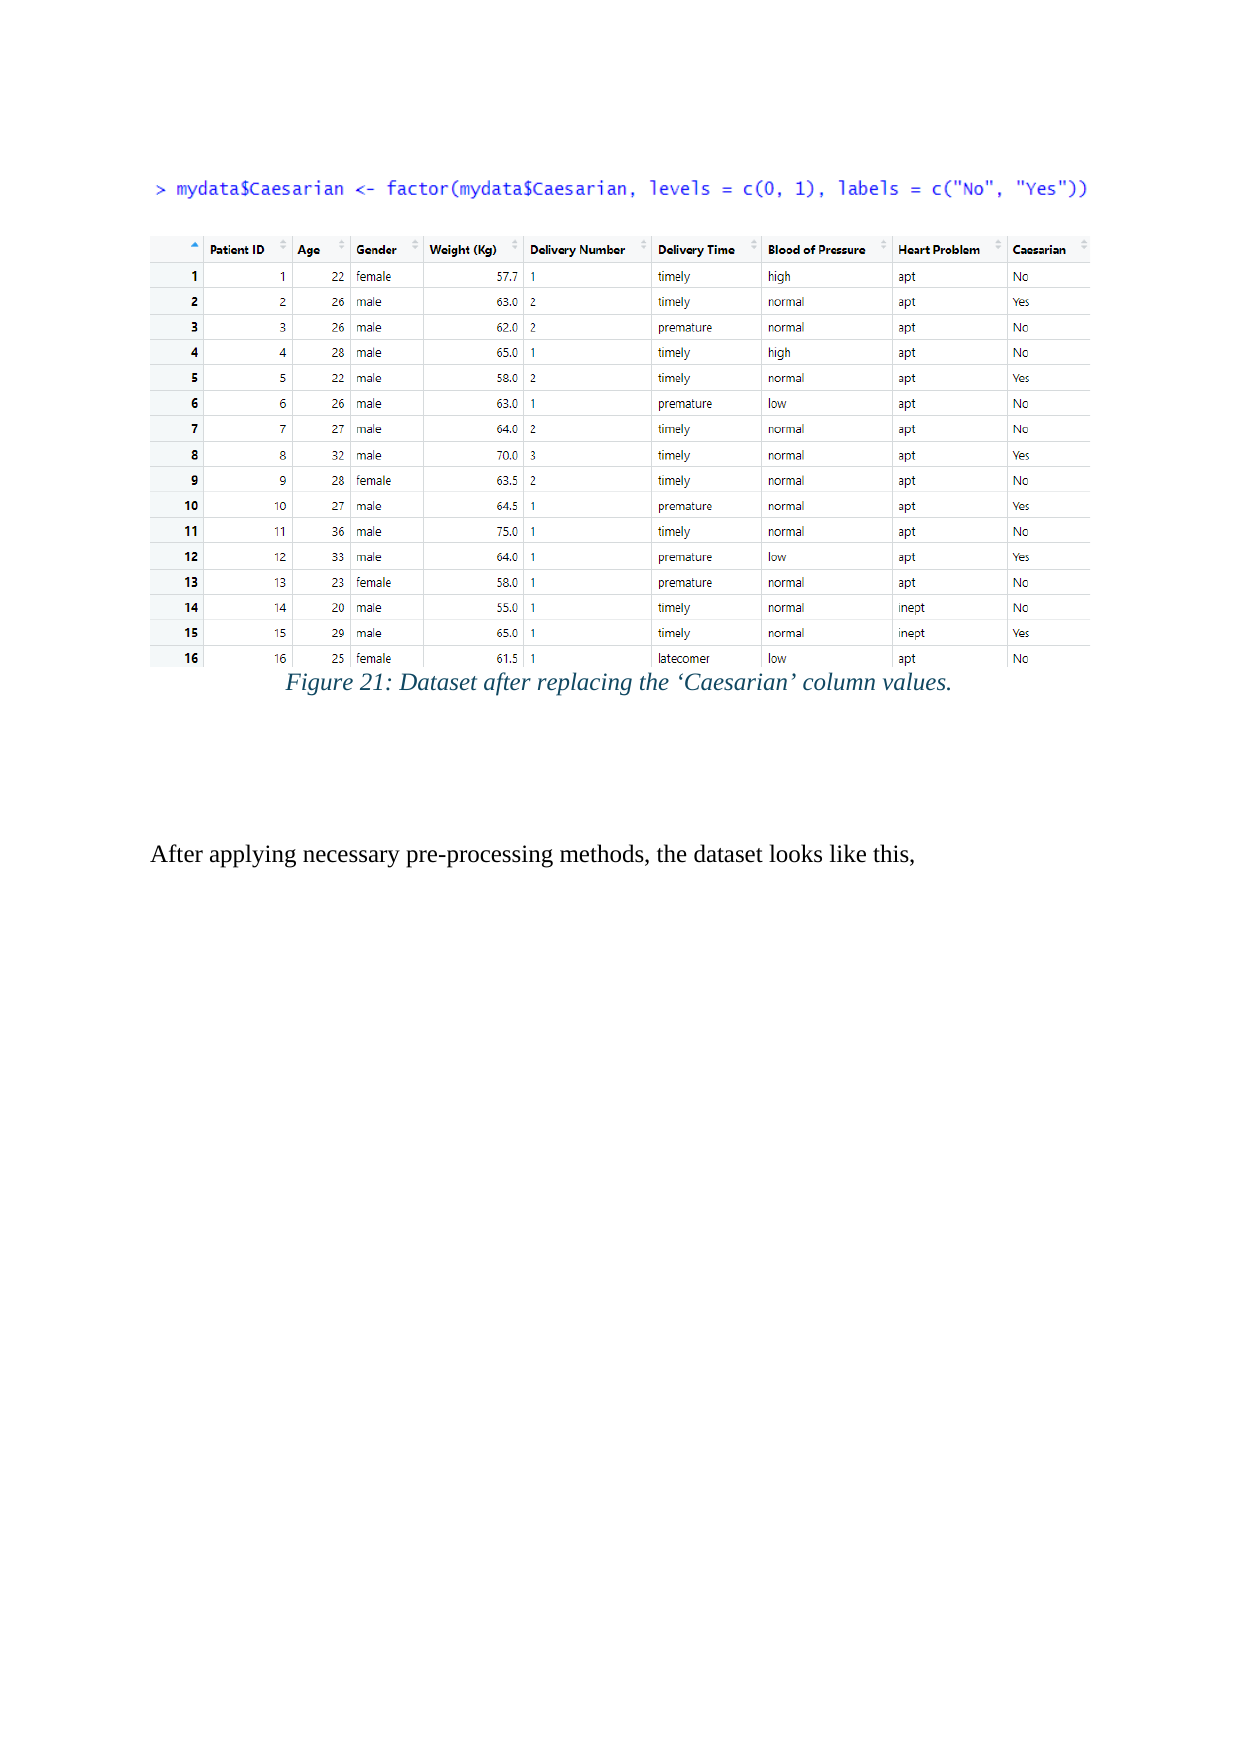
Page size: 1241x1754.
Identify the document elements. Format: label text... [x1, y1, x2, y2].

text After applying necessary pre-processing methods, the dataset looks like this, [150, 839, 1090, 868]
picture [150, 178, 1091, 201]
picture [150, 236, 1091, 667]
text Figure 21: Dataset after replacing the ‘Caesarian’ column values. [150, 667, 1090, 696]
